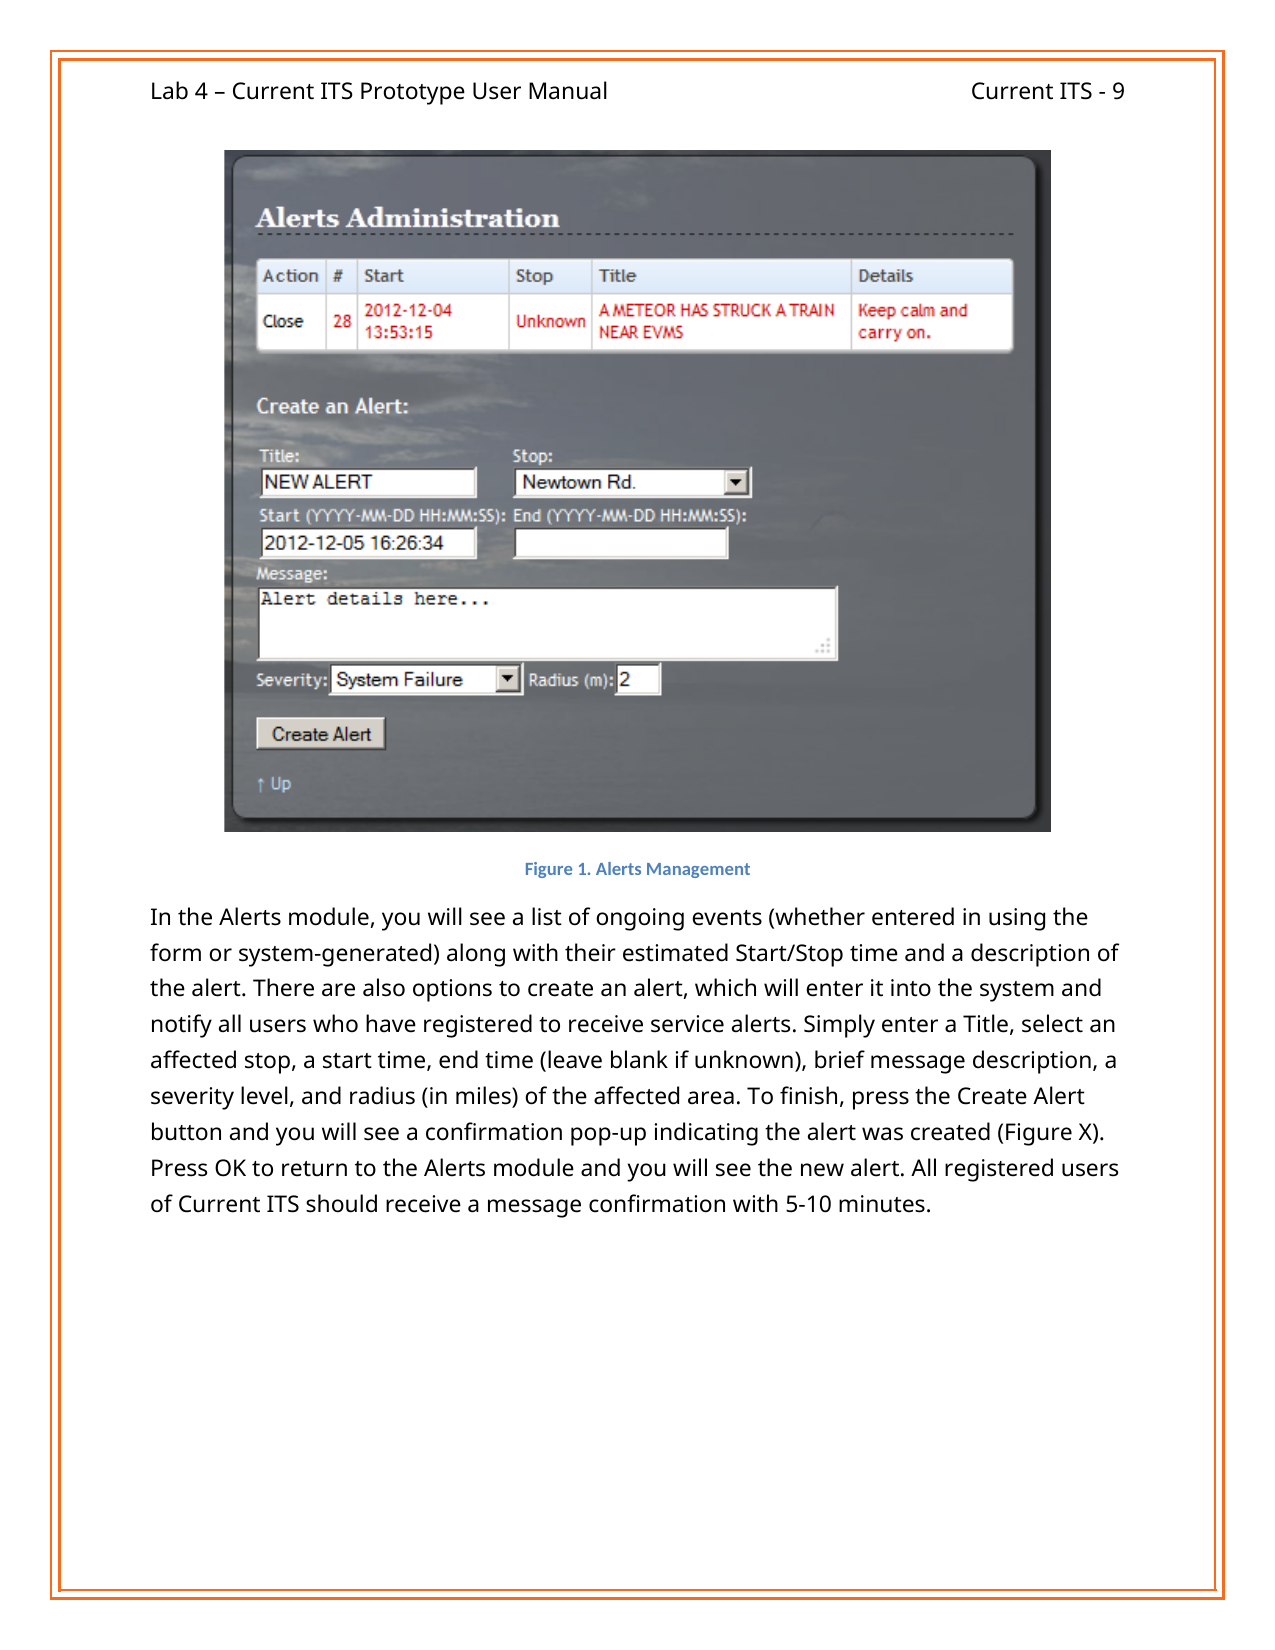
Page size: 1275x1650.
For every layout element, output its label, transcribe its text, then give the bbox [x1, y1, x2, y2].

picture [224, 150, 1051, 832]
text Figure 1. Alerts Management [150, 857, 1125, 880]
text In the Alerts module, you will see a list of ongoing events (whether entered in using the form or system-generated) along with their estimated Start/Stop time and a description of the alert. There are also options to create an alert, which will enter it into the system and notify all users who have registered to receive service alerts. Simply enter a Title, select an affected stop, a start time, end time (leave blank if unknown), brief message description, a severity level, and radius (in miles) of the affected area. To finish, press the Create Alert button and you will see a confirmation pop-up indicating the alert was created (Figure X). Press OK to return to the Alerts module and you will see the new alert. All registered users of Current ITS should receive a message confirmation with 5-10 minutes. [150, 901, 1125, 1219]
